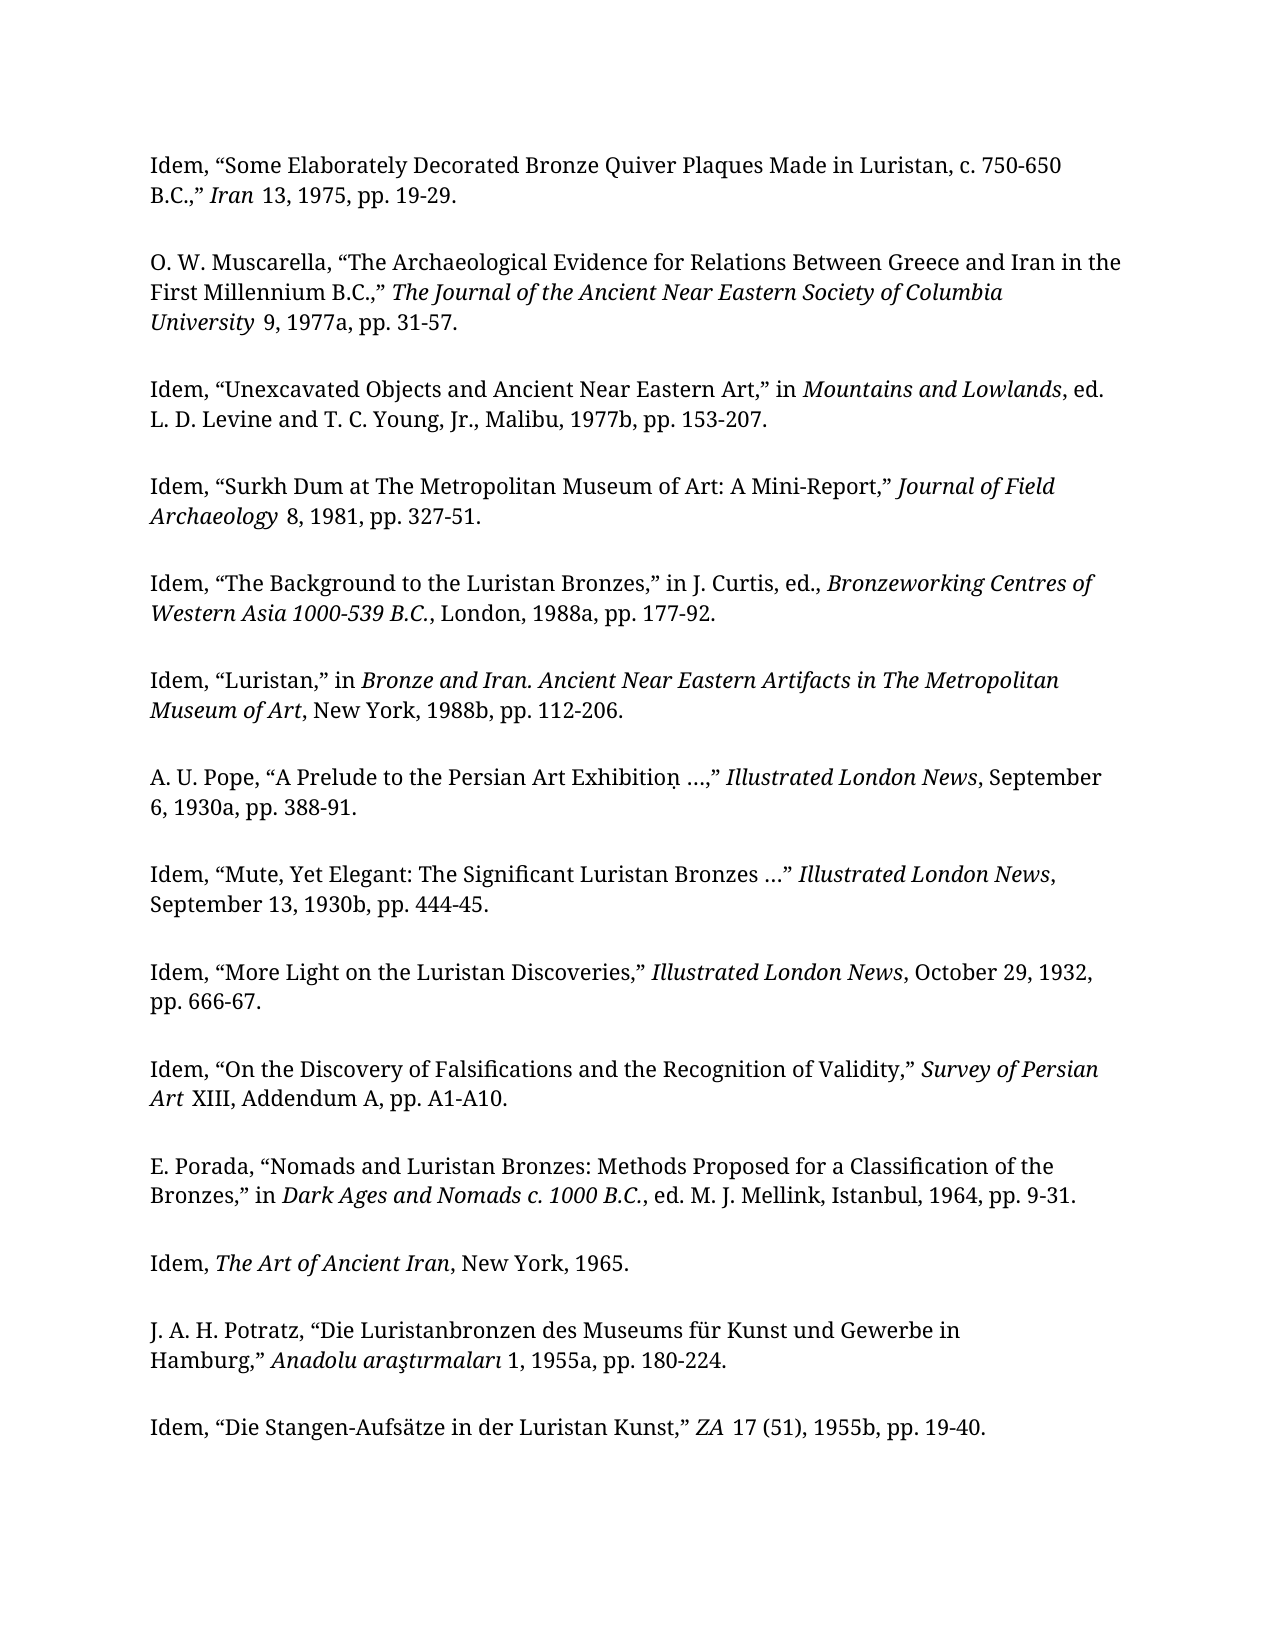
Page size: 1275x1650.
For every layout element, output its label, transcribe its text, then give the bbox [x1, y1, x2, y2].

text A. U. Pope, “A Prelude to the Persian Art Exhibitioṇ …,” Illustrated London News, September 6, 1930a, pp. 388-91. [150, 762, 1125, 822]
text O. W. Muscarella, “The Archaeological Evidence for Relations Between Greece and Iran in the First Millennium B.C.,” The Journal of the Ancient Near Eastern Society of Columbia University 9, 1977a, pp. 31-57. [150, 247, 1125, 336]
text E. Porada, “Nomads and Luristan Bronzes: Methods Proposed for a Classification of the Bronzes,” in Dark Ages and Nomads c. 1000 B.C., ed. M. J. Mellink, Istanbul, 1964, pp. 9-31. [150, 1151, 1125, 1210]
text Idem, “The Background to the Luristan Bronzes,” in J. Curtis, ed., Bronzeworking Centres of Western Asia 1000-539 B.C., London, 1988a, pp. 177-92. [150, 568, 1125, 628]
text Idem, “Die Stangen-Aufsätze in der Luristan Kunst,” ZA 17 (51), 1955b, pp. 19-40. [150, 1412, 1125, 1442]
text Idem, “Some Elaborately Decorated Bronze Quiver Plaques Made in Luristan, c. 750-650 B.C.,” Iran 13, 1975, pp. 19-29. [150, 150, 1125, 209]
text Idem, “Unexcavated Objects and Ancient Near Eastern Art,” in Mountains and Lowlands, ed. L. D. Levine and T. C. Young, Jr., Malibu, 1977b, pp. 153-207. [150, 374, 1125, 433]
text Idem, “Surkh Dum at The Metropolitan Museum of Art: A Mini-Report,” Journal of Field Archaeology 8, 1981, pp. 327-51. [150, 471, 1125, 531]
text J. A. H. Potratz, “Die Luristanbronzen des Museums für Kunst und Gewerbe in Hamburg,” Anadolu araştırmaları 1, 1955a, pp. 180-224. [150, 1315, 1125, 1374]
text Idem, “Luristan,” in Bronze and Iran. Ancient Near Eastern Artifacts in The Metropolitan Museum of Art, New York, 1988b, pp. 112-206. [150, 665, 1125, 725]
text Idem, “Mute, Yet Elegant: The Significant Luristan Bronzes …” Illustrated London News, September 13, 1930b, pp. 444-45. [150, 859, 1125, 919]
text Idem, “On the Discovery of Falsifications and the Recognition of Validity,” Survey of Persian Art XIII, Addendum A, pp. A1-A10. [150, 1053, 1125, 1113]
text Idem, “More Light on the Luristan Discoveries,” Illustrated London News, October 29, 1932, pp. 666-67. [150, 956, 1125, 1016]
text Idem, The Art of Ancient Iran, New York, 1965. [150, 1248, 1125, 1277]
